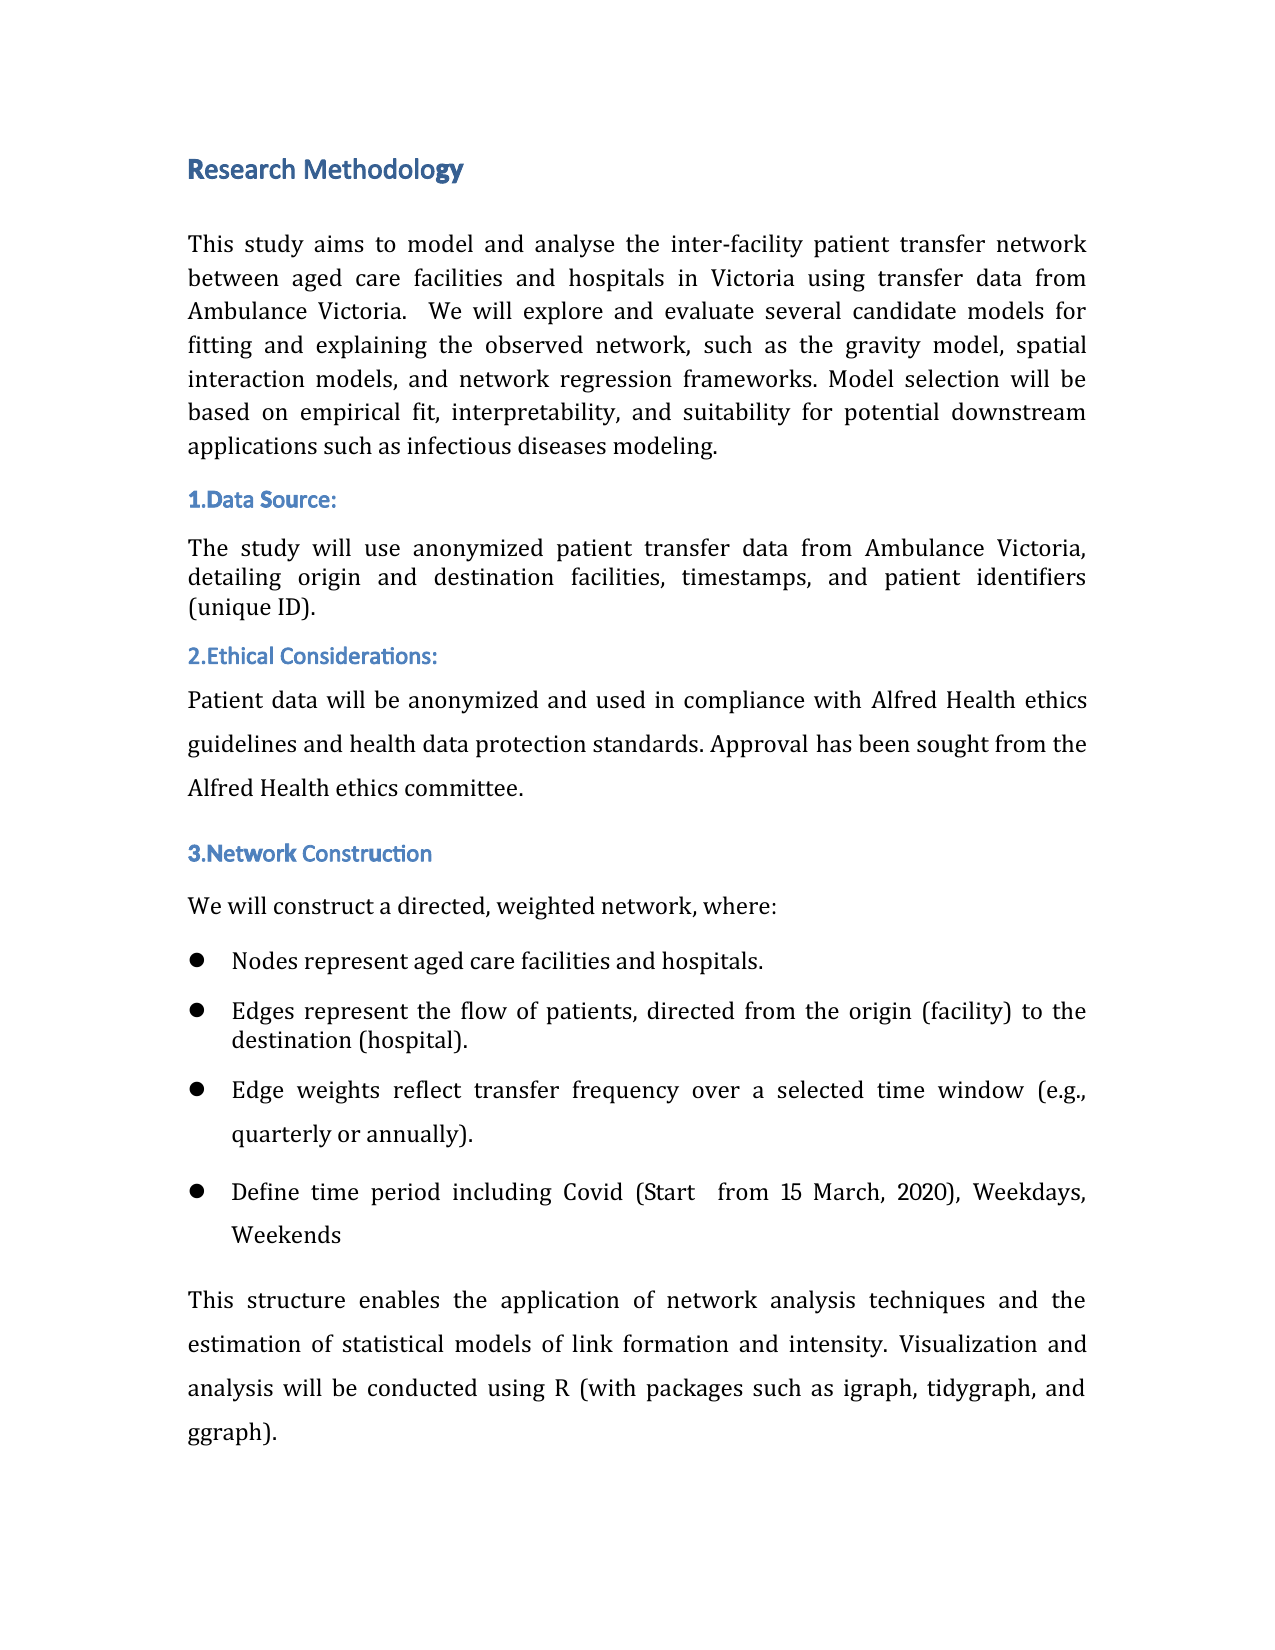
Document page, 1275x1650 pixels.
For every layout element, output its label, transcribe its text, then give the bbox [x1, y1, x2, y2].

list 2.Ethical Considerations: Patient data will be anonymized and used in compliance with Alfred Health ethics guidelines and health data protection standards. Approval has been sought from the Alfred Health ethics committee. [187, 639, 1087, 802]
list Nodes represent aged care facilities and hospitals. [187, 946, 1087, 975]
list This structure enables the application of network analysis techniques and the estimation of statistical models of link formation and intensity. Visualization and analysis will be conducted using R (with packages such as igraph, tidygraph, and ggraph). [187, 1285, 1087, 1446]
list Define time period including Covid (Start from 15 March, 2020), Weekdays, Weekends [187, 1176, 1087, 1249]
list Edge weights reflect transfer frequency over a selected time window (e.g., quarterly or annually). [187, 1075, 1087, 1148]
list Edges represent the flow of patients, directed from the origin (facility) to the destination (hospital). [187, 996, 1087, 1054]
subtitle 1.Data Source: [187, 483, 1087, 513]
list The study will use anonymized patient transfer data from Ambulance Victoria, detailing origin and destination facilities, timestamps, and patient identifiers (unique ID). [187, 533, 1087, 620]
list We will construct a directed, weighted network, where: [187, 891, 1087, 920]
list This study aims to model and analyse the inter-facility patient transfer network between aged care facilities and hospitals in Victoria using transfer data from Ambulance Victoria. We will explore and evaluate several candidate models for fitting and explaining the observed network, such as the gravity model, spatial interaction models, and network regression frameworks. Model selection will be based on empirical fit, interpretability, and suitability for potential downstream applications such as infectious diseases modeling. [187, 229, 1087, 460]
subtitle Research Methodology [187, 150, 1087, 186]
subtitle 3.Network Construction [187, 837, 1087, 867]
